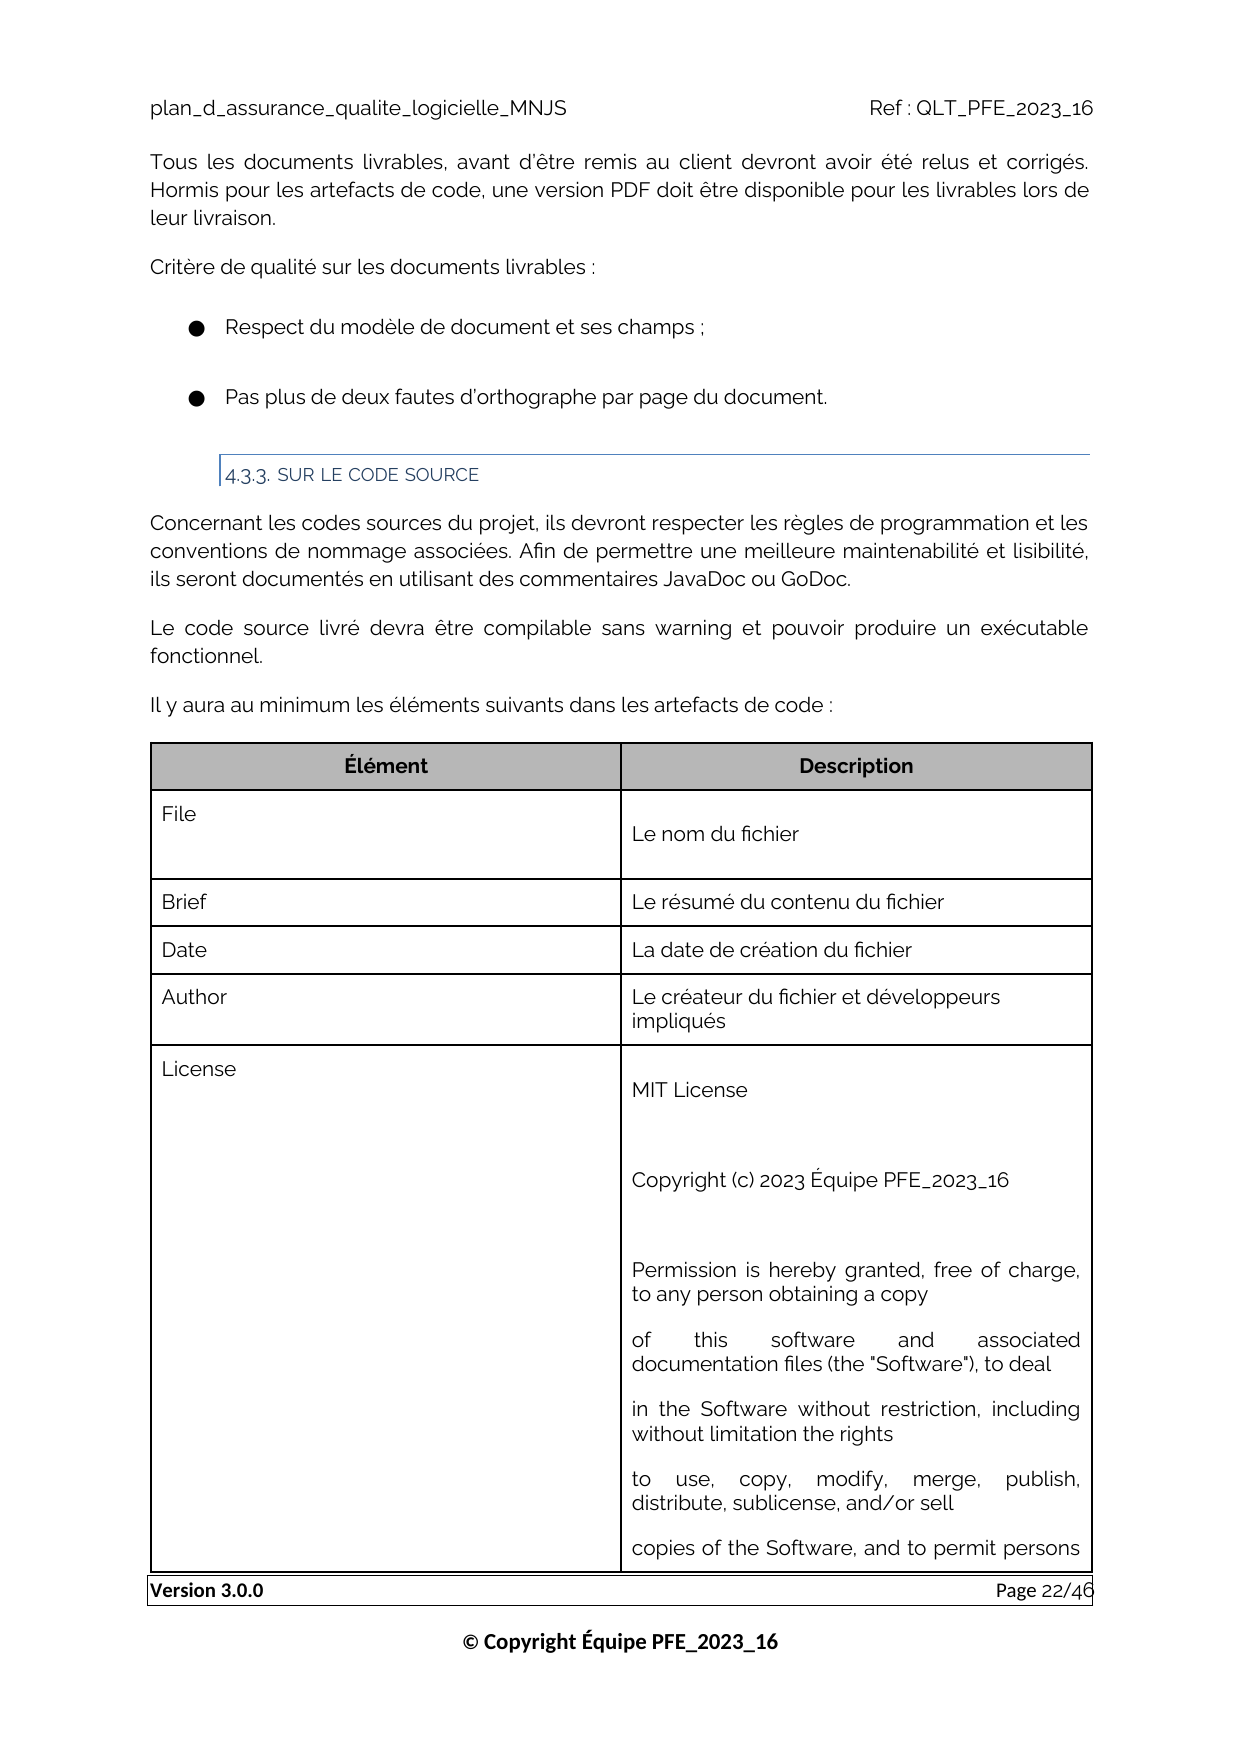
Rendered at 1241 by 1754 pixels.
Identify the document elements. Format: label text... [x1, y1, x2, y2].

table_cell Author [152, 975, 620, 1044]
table_header Élément [152, 744, 620, 789]
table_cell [622, 1046, 1091, 1571]
text Concernant les codes sources du projet, ils devront respecter les règles de programmation et les conventions de nommage associées. Afin de permettre une meilleure maintenabilité et lisibilité, ils seront documentés en utilisant des commentaires JavaDoc ou GoDoc. [150, 511, 1090, 592]
text Il y aura au minimum les éléments suivants dans les artefacts de code : [150, 693, 1090, 717]
table_cell Date [152, 927, 620, 972]
table_cell Brief [152, 880, 620, 925]
text Tous les documents livrables, avant d’être remis au client devront avoir été relus et corrigés. Hormis pour les artefacts de code, une version PDF doit être disponible pour les livrables lors de leur livraison. [150, 150, 1090, 231]
subtitle sur le code source [221, 455, 1090, 486]
table_cell Le résumé du contenu du fichier [622, 880, 1091, 925]
table_cell Le créateur du fichier et développeurs impliqués [622, 975, 1091, 1044]
list Respect du modèle de document et ses champs ; [187, 304, 1090, 346]
table_cell File [152, 791, 620, 878]
list Pas plus de deux fautes d’orthographe par page du document. [187, 373, 1090, 416]
text Le code source livré devra être compilable sans warning et pouvoir produire un exécutable fonctionnel. [150, 616, 1090, 668]
table_cell Le nom du fichier [622, 791, 1091, 878]
table_cell License [152, 1046, 620, 1571]
table_header Description [622, 744, 1091, 789]
text Critère de qualité sur les documents livrables : [150, 255, 1090, 279]
table_cell La date de création du fichier [622, 927, 1091, 972]
